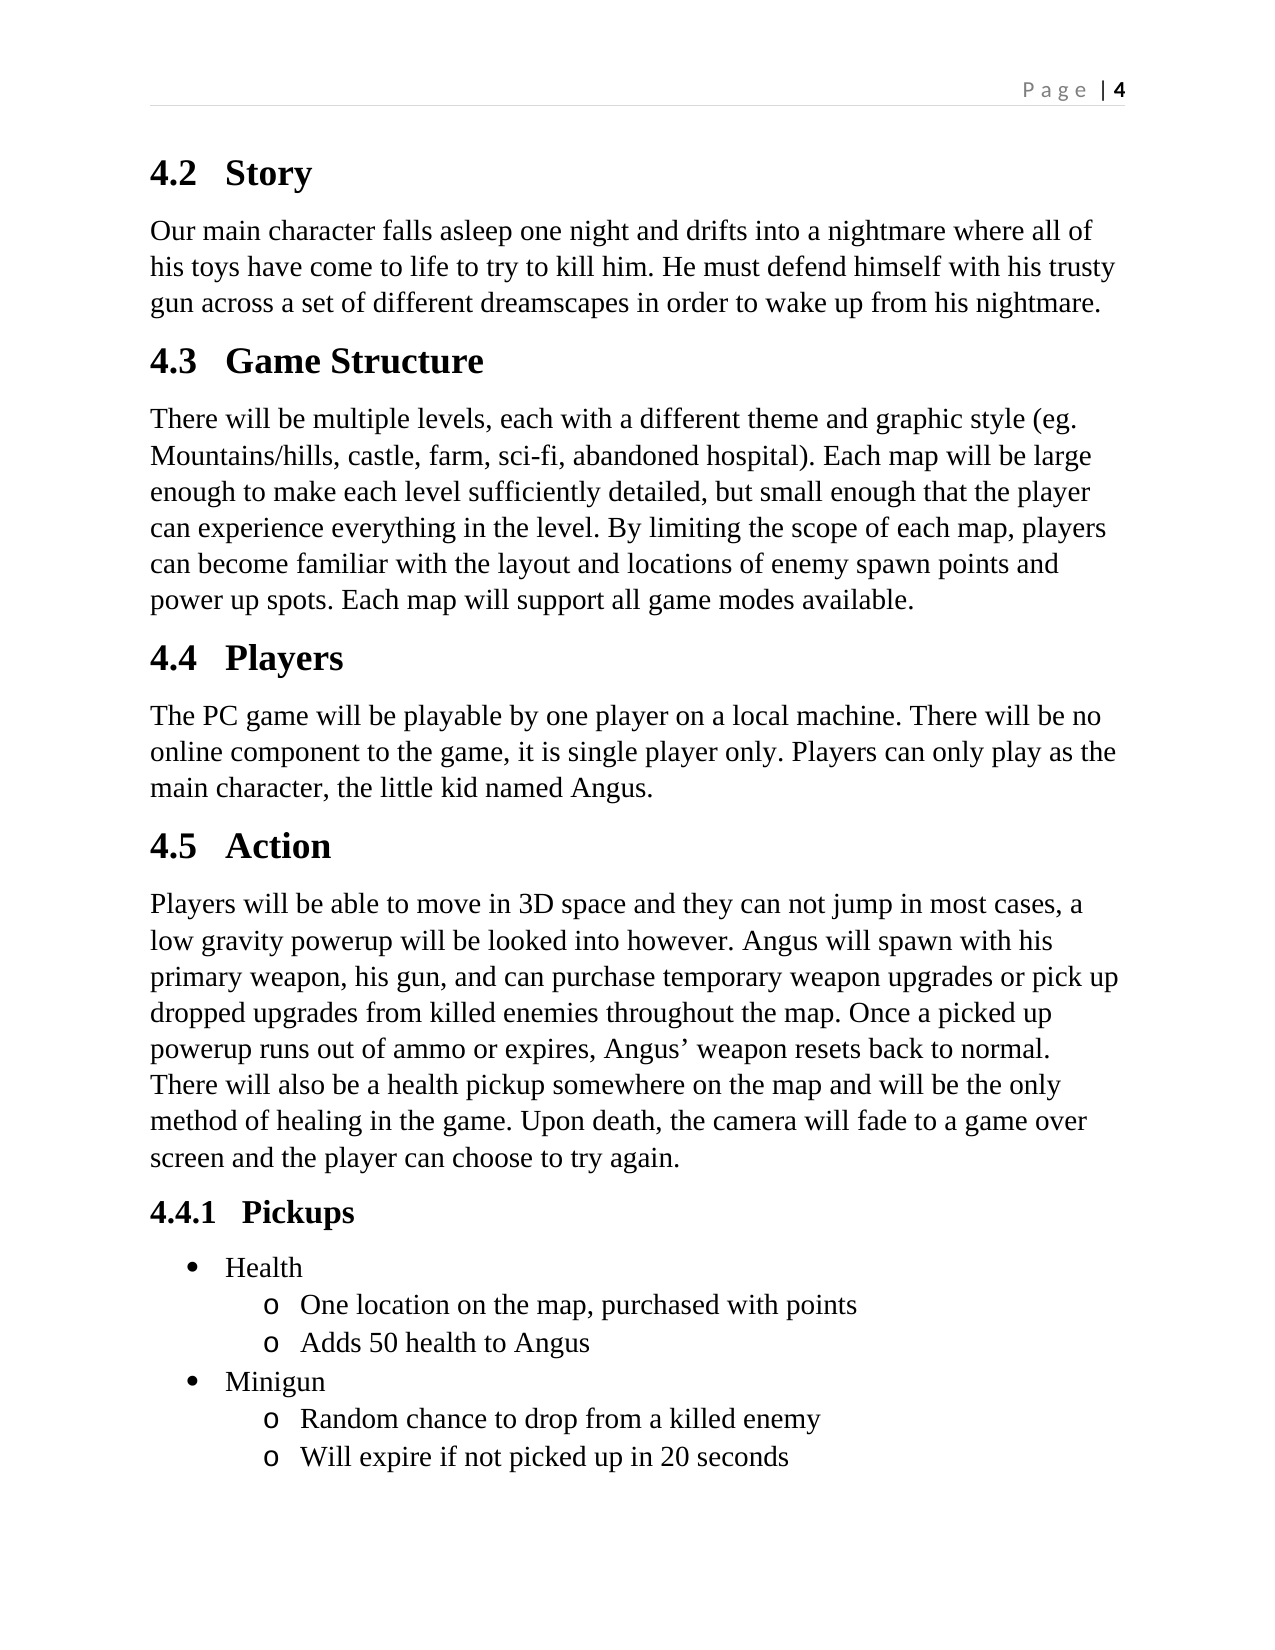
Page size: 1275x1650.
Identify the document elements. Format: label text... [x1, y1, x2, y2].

text 4.4 Players [150, 635, 1125, 678]
text 4.2 Story [150, 150, 1125, 193]
text There will be multiple levels, each with a different theme and graphic style (eg. Mountains/hills, castle, farm, sci-fi, abandoned hospital). Each map will be large enough to make each level sufficiently detailed, but small enough that the player can experience everything in the level. By limiting the scope of each map, players can become familiar with the layout and locations of enemy spawn points and power up spots. Each map will support all game modes available. [150, 402, 1125, 616]
text 4.3 Game Structure [150, 338, 1125, 381]
text The PC game will be playable by one player on a local machine. There will be no online component to the game, it is single player only. Players can only play as the main character, the little kid named Angus. [150, 698, 1125, 804]
list Random chance to drop from a killed enemy [262, 1401, 1125, 1437]
text 4.4.1 Pickups [150, 1192, 1125, 1231]
text 4.5 Action [150, 823, 1125, 867]
list One location on the map, purchased with points [262, 1287, 1125, 1323]
text Our main character falls asleep one night and drifts into a nightmare where all of his toys have come to life to try to kill him. He must defend himself with his trusty gun across a set of different dreamscapes in order to wake up from his nightmare. [150, 213, 1125, 319]
list Will expire if not picked up in 20 seconds [262, 1439, 1125, 1476]
list Adds 50 health to Angus [262, 1326, 1125, 1362]
list Minigun [187, 1364, 1125, 1398]
text Players will be able to move in 3D space and they can not jump in most cases, a low gravity powerup will be looked into however. Angus will spawn with his primary weapon, his gun, and can purchase temporary weapon upgrades or pick up dropped upgrades from killed enemies throughout the map. Once a picked up powerup runs out of ammo or expires, Angus’ weapon resets back to normal. There will also be a health pickup somewhere on the map and will be the only method of healing in the game. Upon death, the camera will fade to a game over screen and the player can choose to try again. [150, 887, 1125, 1173]
list Health [187, 1251, 1125, 1284]
